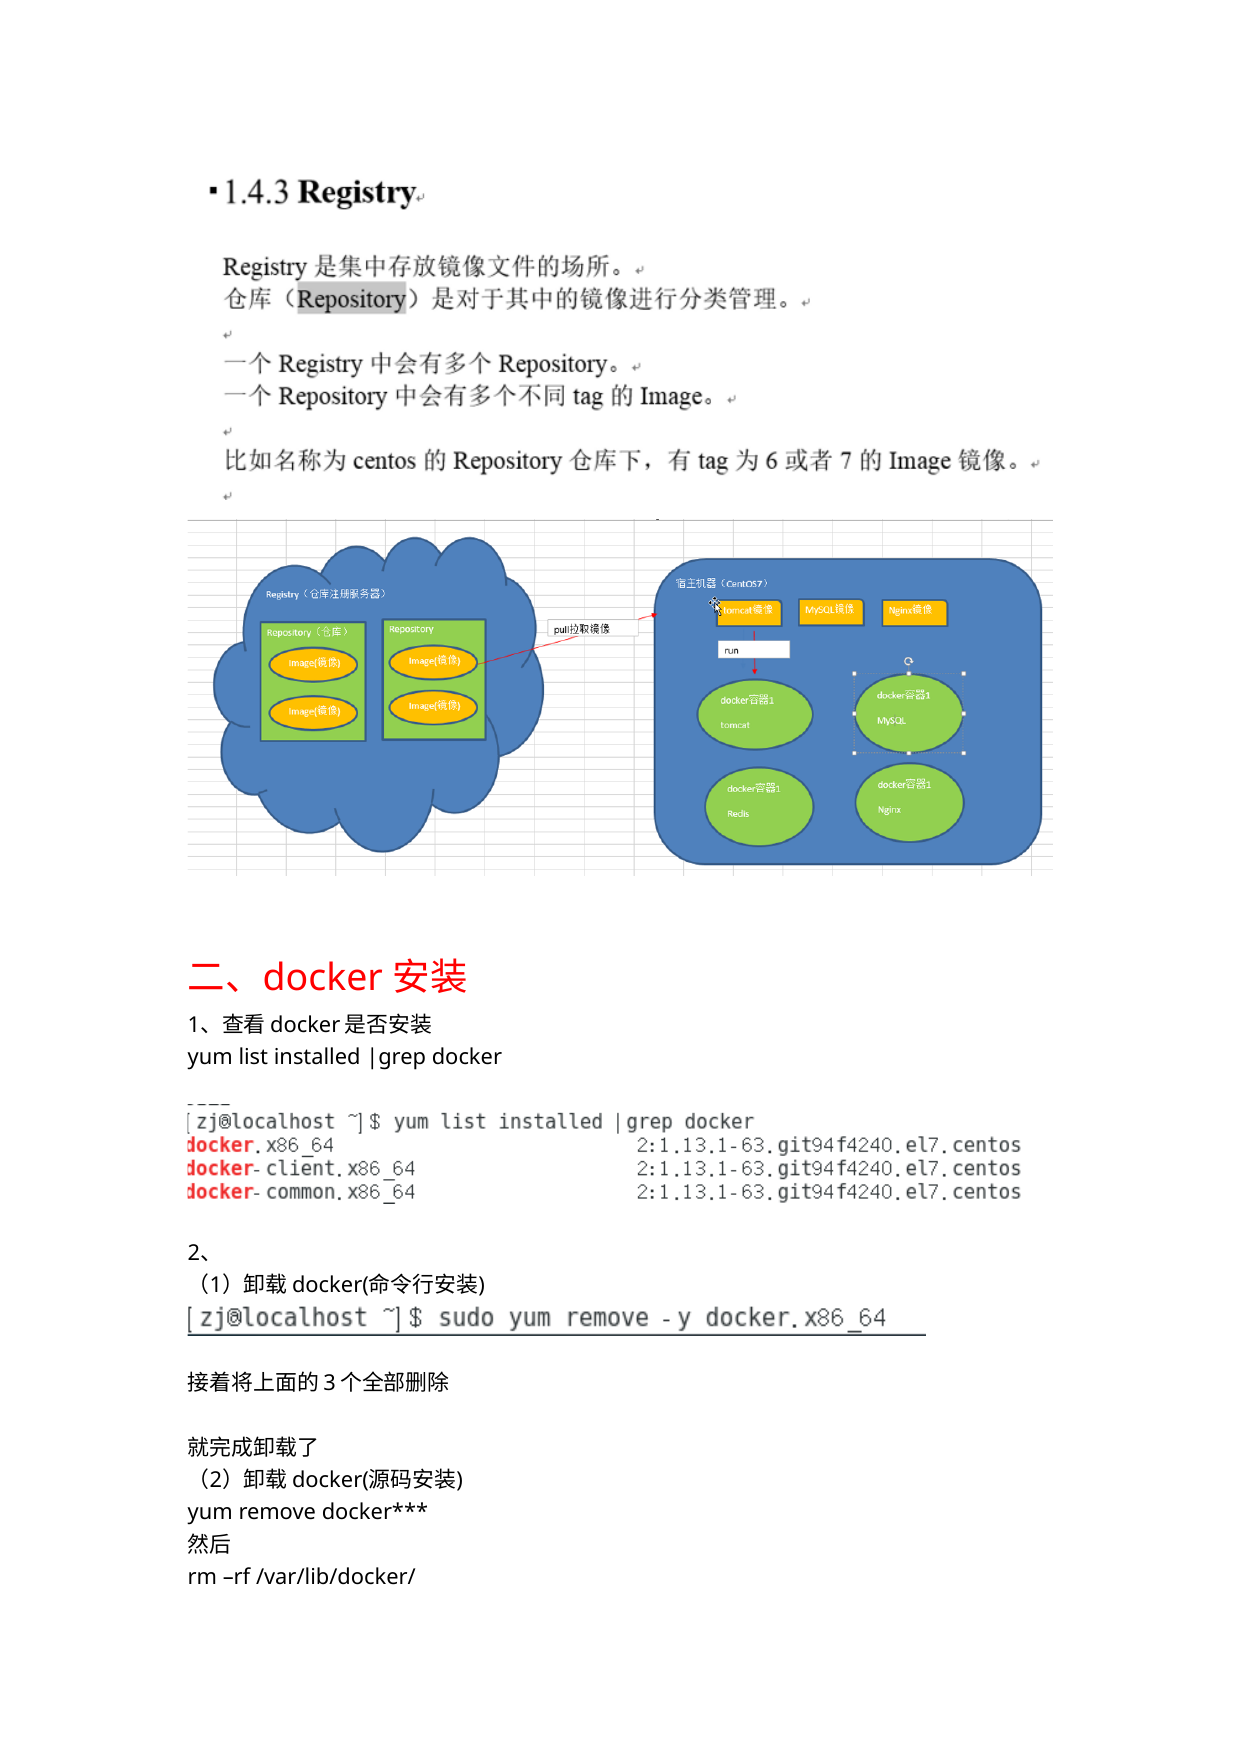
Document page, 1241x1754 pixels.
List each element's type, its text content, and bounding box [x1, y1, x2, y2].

text rm –rf /var/lib/docker/ [187, 1559, 1053, 1592]
picture [187, 162, 1052, 500]
text yum remove docker*** [187, 1494, 1053, 1527]
picture [187, 1299, 926, 1336]
text 二、docker 安装 [187, 942, 1053, 1007]
text （1）卸载docker(命令行安装) [187, 1267, 1053, 1299]
text 就完成卸载了 [187, 1429, 1053, 1462]
text 然后 [187, 1527, 1053, 1559]
text 1、查看docker是否安装 [187, 1007, 1053, 1039]
picture [187, 1104, 1053, 1204]
text yum list installed |grep docker [187, 1039, 1053, 1072]
text 2、 [187, 1234, 1053, 1267]
text （2）卸载docker(源码安装) [187, 1462, 1053, 1494]
text 接着将上面的3个全部删除 [187, 1364, 1053, 1397]
picture [187, 519, 1053, 876]
